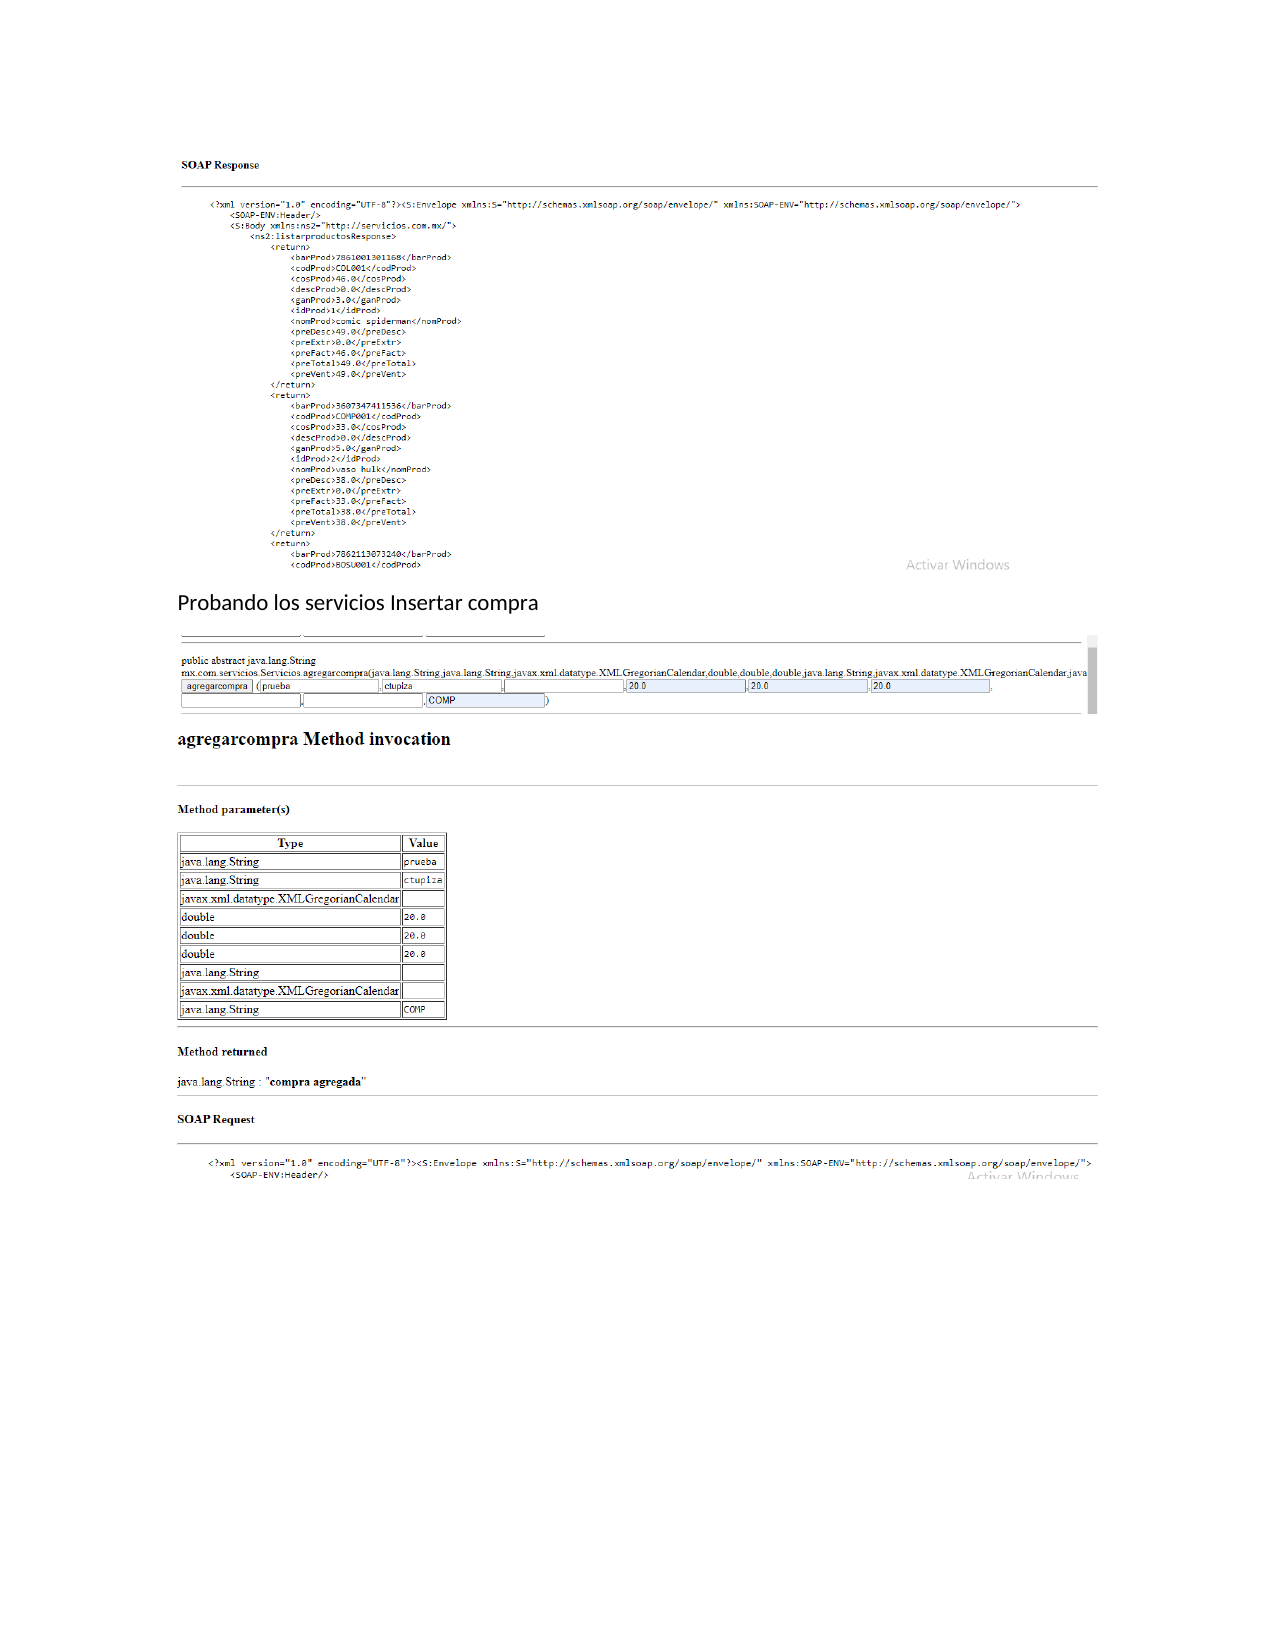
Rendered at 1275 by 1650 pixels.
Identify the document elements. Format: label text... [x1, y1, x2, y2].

picture [177, 147, 1098, 570]
picture [177, 732, 1098, 1179]
text Probando los servicios Insertar compra [177, 588, 1098, 616]
picture [177, 635, 1098, 714]
